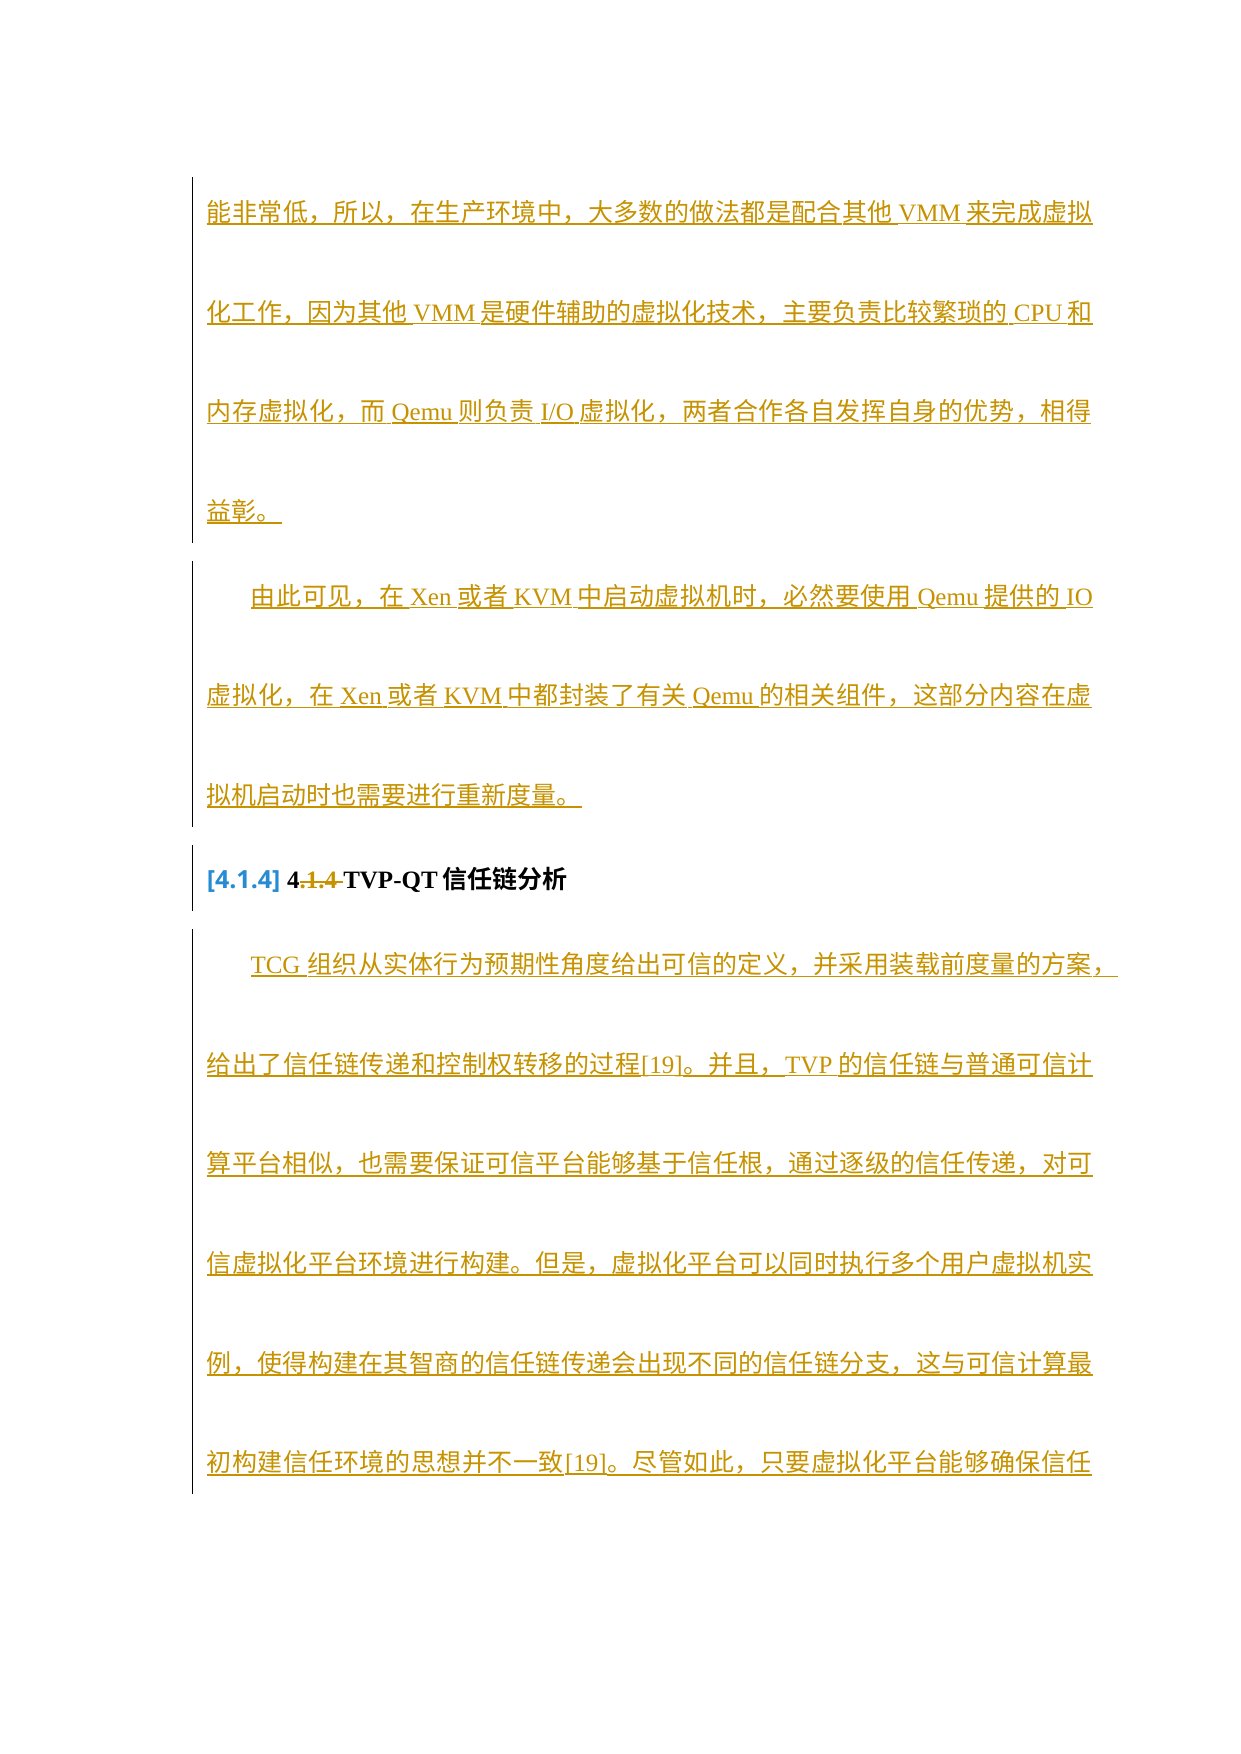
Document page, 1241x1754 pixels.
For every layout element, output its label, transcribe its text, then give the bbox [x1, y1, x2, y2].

subtitle TVP-QT信任链分析 [207, 845, 1093, 911]
